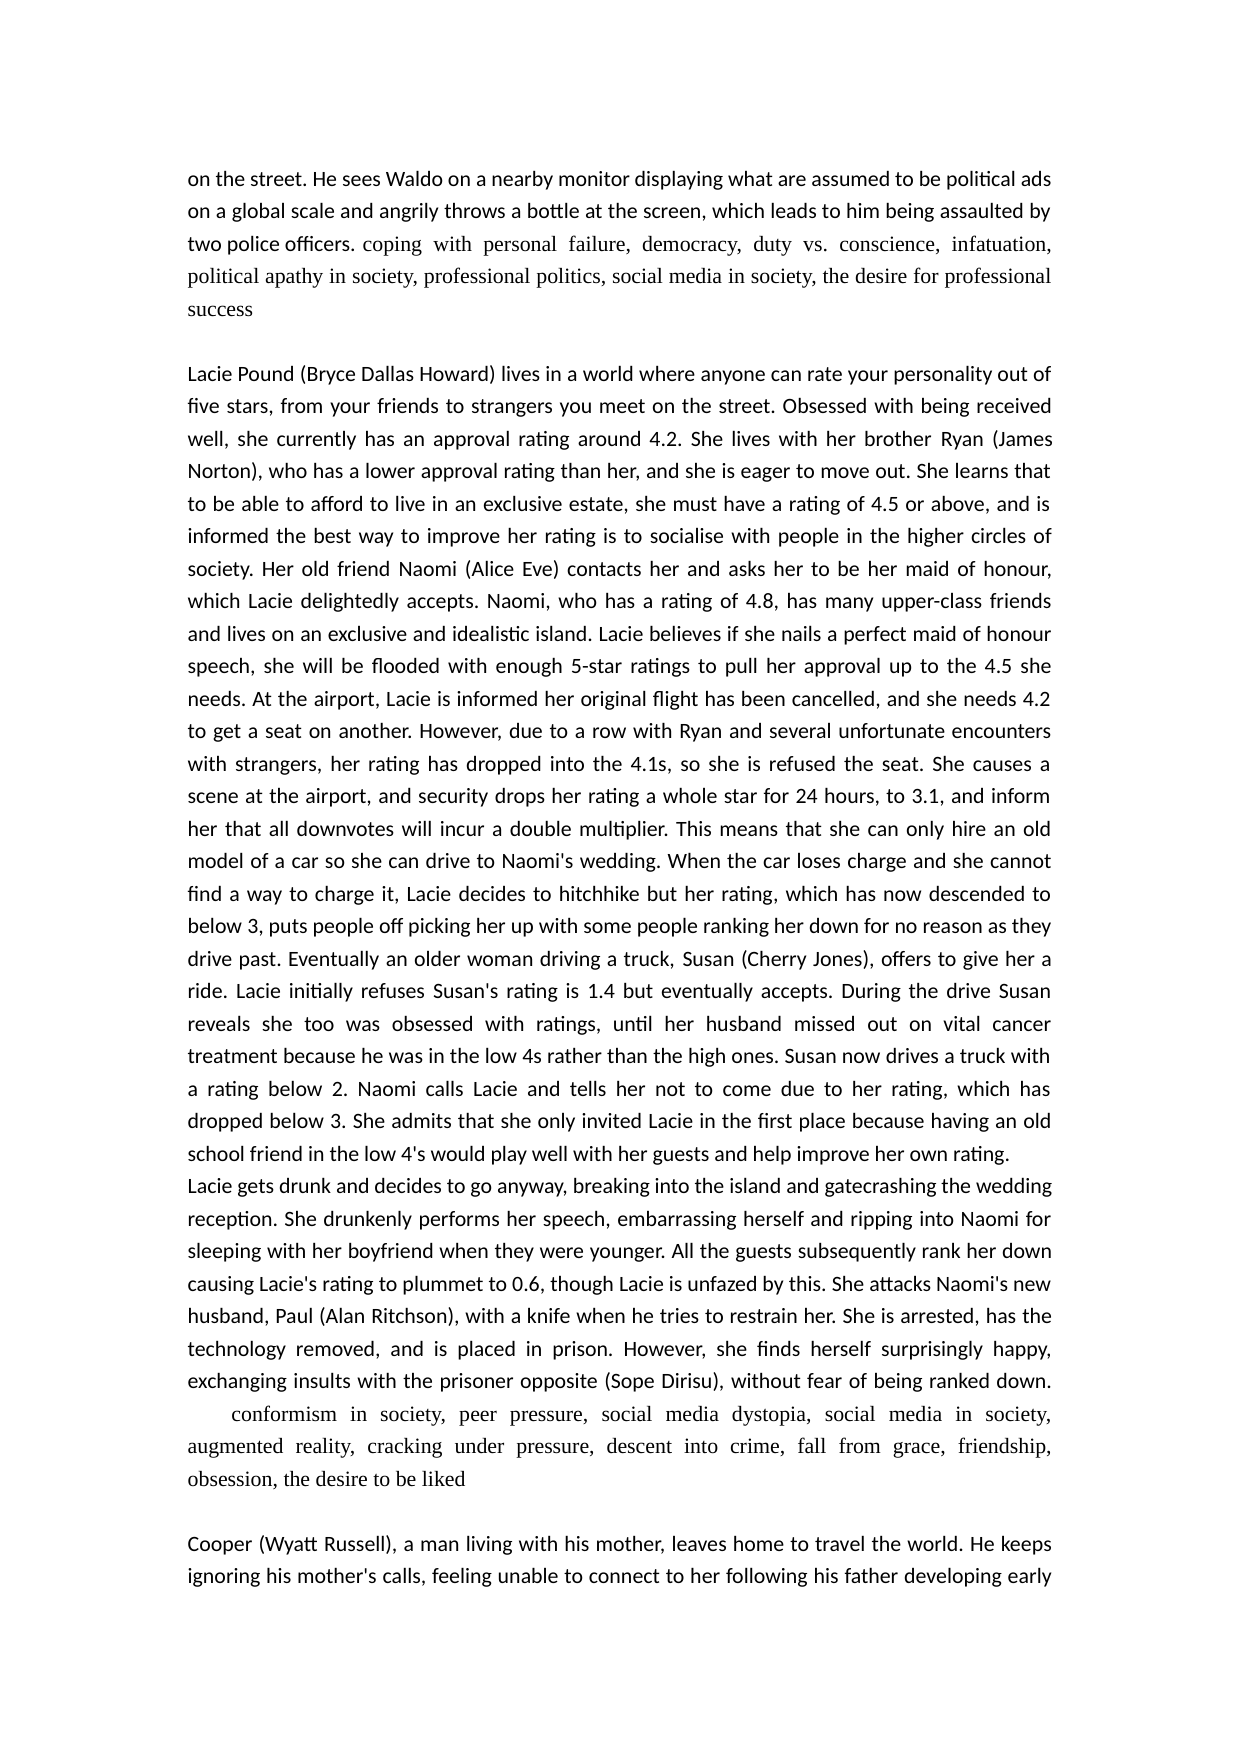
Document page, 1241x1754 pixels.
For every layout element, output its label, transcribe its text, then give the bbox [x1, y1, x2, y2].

text Lacie gets drunk and decides to go anyway, breaking into the island and gatecrashing the wedding reception. She drunkenly performs her speech, embarrassing herself and ripping into Naomi for sleeping with her boyfriend when they were younger. All the guests subsequently rank her down causing Lacie's rating to plummet to 0.6, though Lacie is unfazed by this. She attacks Naomi's new husband, Paul (Alan Ritchson), with a knife when he tries to restrain her. She is arrested, has the technology removed, and is placed in prison. However, she finds herself surprisingly happy, exchanging insults with the prisoner opposite (Sope Dirisu), without fear of being ranked down. conformism in society, peer pressure, social media dystopia, social media in society, augmented reality, cracking under pressure, descent into crime, fall from grace, friendship, obsession, the desire to be liked [187, 1169, 1053, 1494]
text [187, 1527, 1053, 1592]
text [187, 162, 1053, 324]
text Lacie Pound (Bryce Dallas Howard) lives in a world where anyone can rate your personality out of five stars, from your friends to strangers you meet on the street. Obsessed with being received well, she currently has an approval rating around 4.2. She lives with her brother Ryan (James Norton), who has a lower approval rating than her, and she is eager to move out. She learns that to be able to afford to live in an exclusive estate, she must have a rating of 4.5 or above, and is informed the best way to improve her rating is to socialise with people in the higher circles of society. Her old friend Naomi (Alice Eve) contacts her and asks her to be her maid of honour, which Lacie delightedly accepts. Naomi, who has a rating of 4.8, has many upper-class friends and lives on an exclusive and idealistic island. Lacie believes if she nails a perfect maid of honour speech, she will be flooded with enough 5-star ratings to pull her approval up to the 4.5 she needs. At the airport, Lacie is informed her original flight has been cancelled, and she needs 4.2 to get a seat on another. However, due to a row with Ryan and several unfortunate encounters with strangers, her rating has dropped into the 4.1s, so she is refused the seat. She causes a scene at the airport, and security drops her rating a whole star for 24 hours, to 3.1, and inform her that all downvotes will incur a double multiplier. This means that she can only hire an old model of a car so she can drive to Naomi's wedding. When the car loses charge and she cannot find a way to charge it, Lacie decides to hitchhike but her rating, which has now descended to below 3, puts people off picking her up with some people ranking her down for no reason as they drive past. Eventually an older woman driving a truck, Susan (Cherry Jones), offers to give her a ride. Lacie initially refuses Susan's rating is 1.4 but eventually accepts. During the drive Susan reveals she too was obsessed with ratings, until her husband missed out on vital cancer treatment because he was in the low 4s rather than the high ones. Susan now drives a truck with a rating below 2. Naomi calls Lacie and tells her not to come due to her rating, which has dropped below 3. She admits that she only invited Lacie in the first place because having an old school friend in the low 4's would play well with her guests and help improve her own rating. [187, 357, 1053, 1169]
